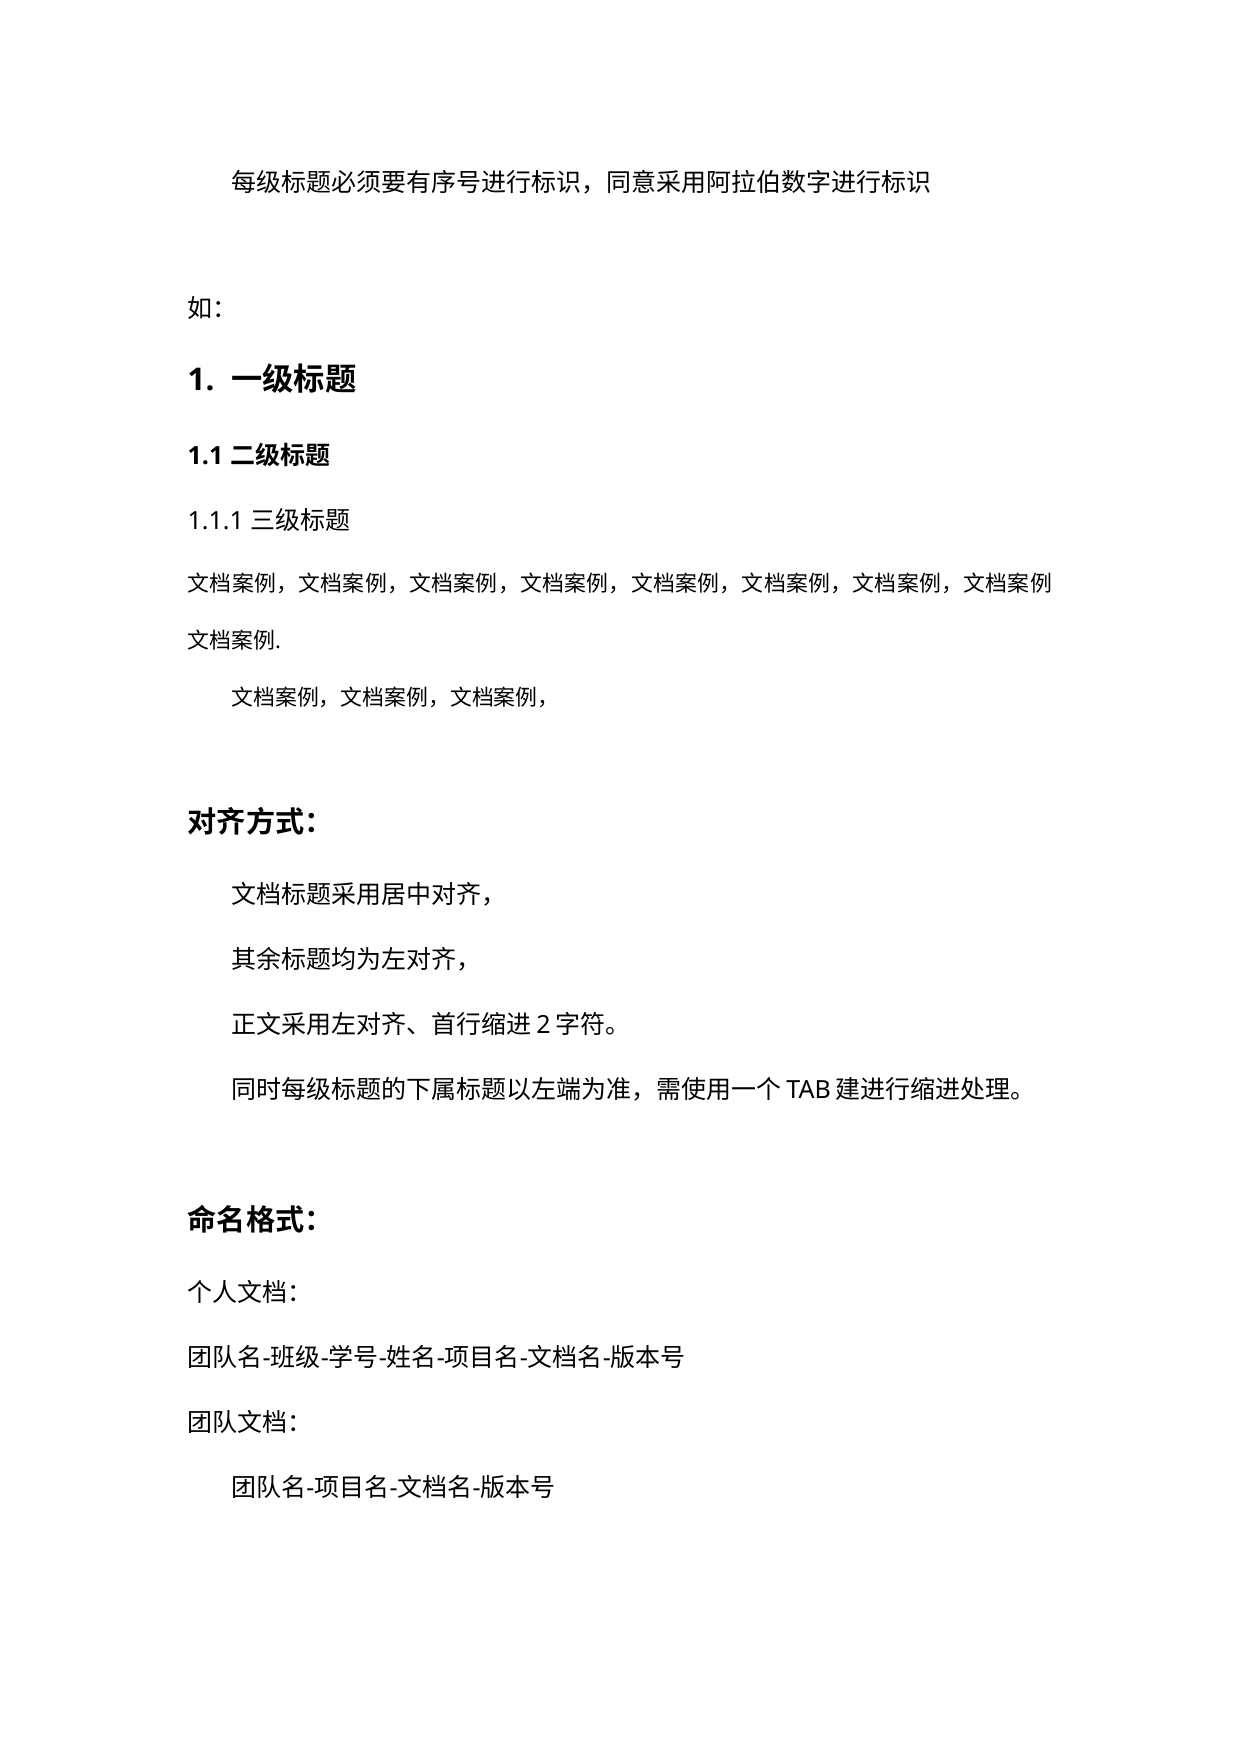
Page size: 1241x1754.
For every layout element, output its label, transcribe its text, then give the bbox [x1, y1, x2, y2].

list 一级标题 [187, 354, 1053, 399]
text 每级标题必须要有序号进行标识，同意采用阿拉伯数字进行标识 [187, 162, 1053, 198]
text 团队文档： [187, 1403, 1053, 1439]
text 文档标题采用居中对齐， [187, 874, 1053, 910]
text 其余标题均为左对齐， [187, 939, 1053, 976]
text 1.1 二级标题 [187, 435, 1053, 472]
text 个人文档： [187, 1272, 1053, 1308]
text 团队名-班级-学号-姓名-项目名-文档名-版本号 [187, 1337, 1053, 1374]
text 正文采用左对齐、首行缩进2字符。 [187, 1004, 1053, 1041]
text 命名格式： [187, 1196, 1053, 1238]
text 文档案例，文档案例，文档案例，文档案例，文档案例，文档案例，文档案例，文档案例，文档案例. [187, 566, 1053, 654]
text 同时每级标题的下属标题以左端为准，需使用一个TAB建进行缩进处理。 [187, 1070, 1053, 1106]
text 1.1.1 三级标题 [187, 501, 1053, 537]
text 团队名-项目名-文档名-版本号 [187, 1468, 1053, 1504]
text 对齐方式： [187, 798, 1053, 840]
text 如： [187, 288, 1053, 325]
text 文档案例，文档案例，文档案例， [187, 680, 1053, 712]
